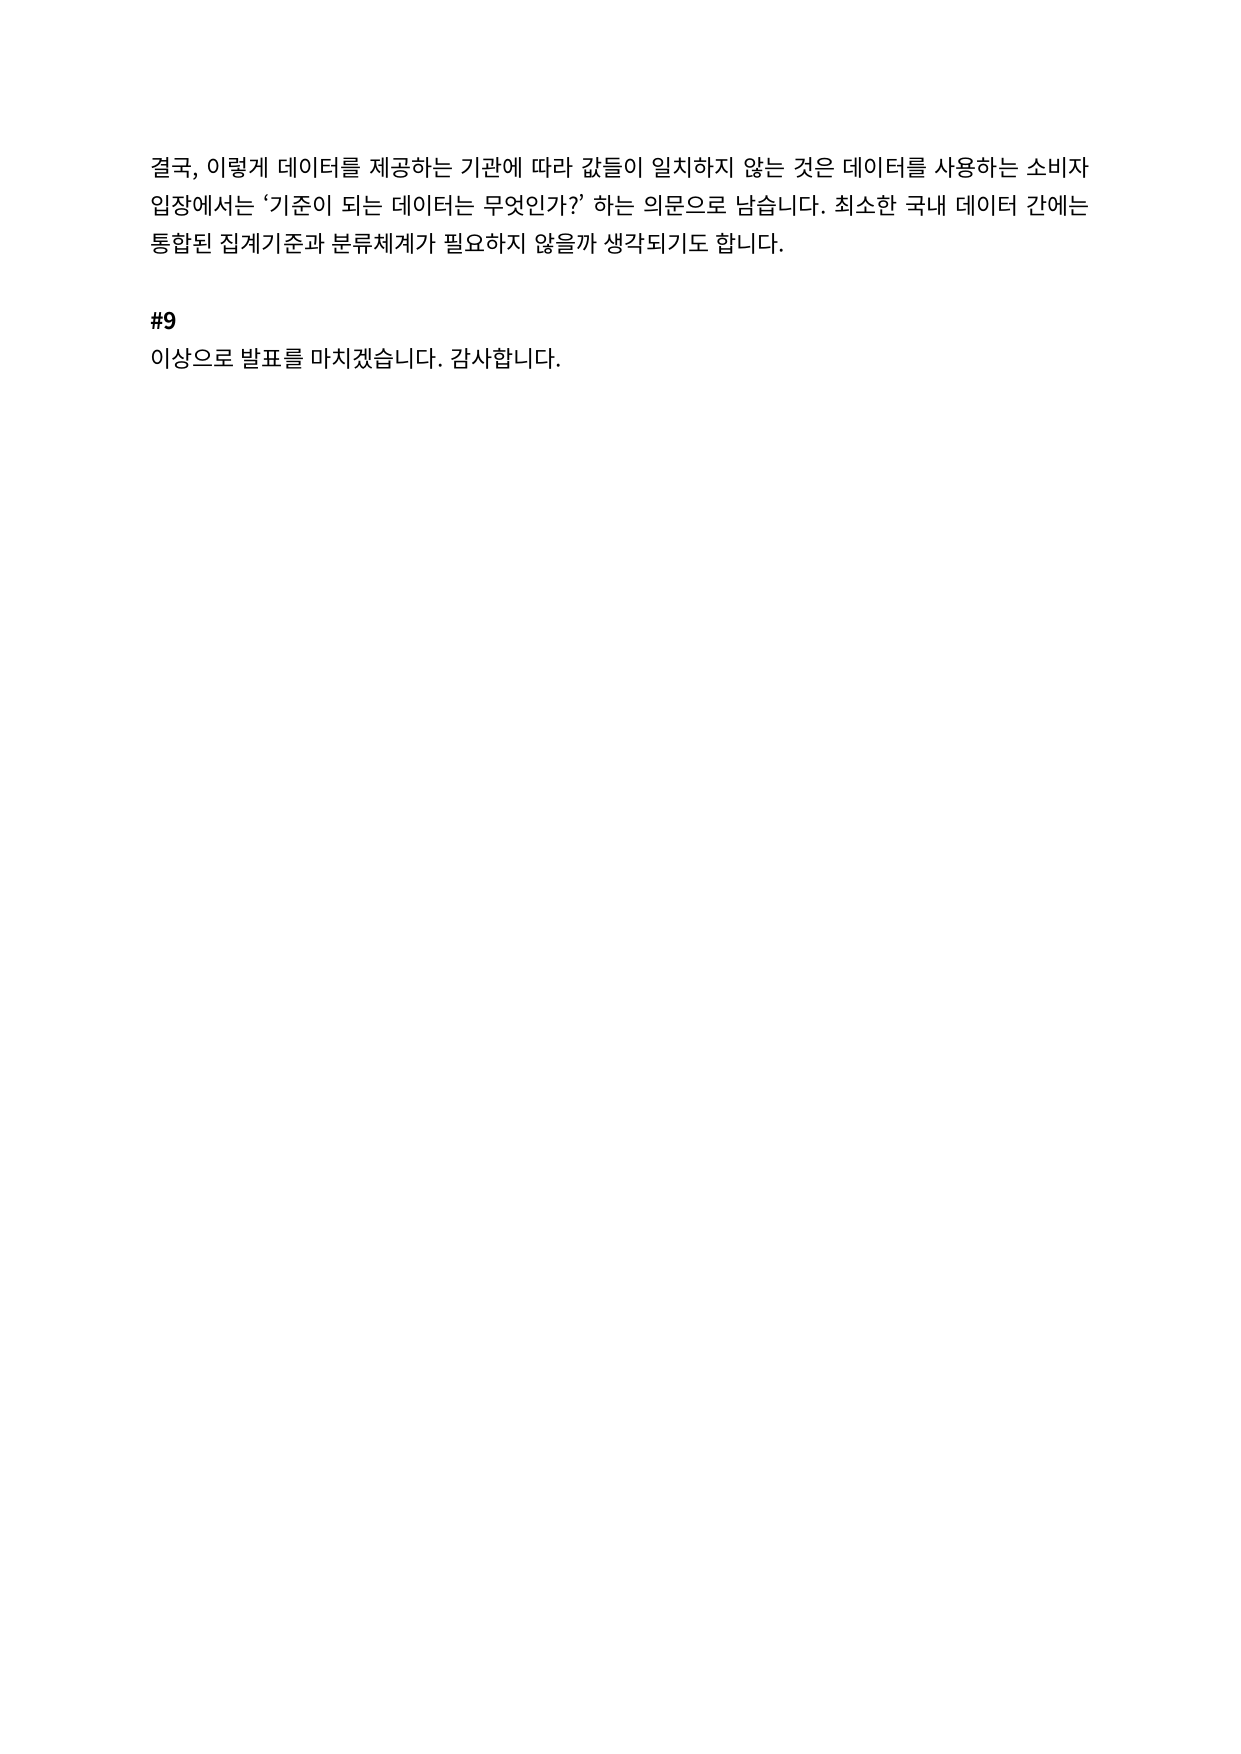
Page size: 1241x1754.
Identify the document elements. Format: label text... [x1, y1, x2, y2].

text #9 [150, 302, 1090, 336]
text 결국, 이렇게 데이터를 제공하는 기관에 따라 값들이 일치하지 않는 것은 데이터를 사용하는 소비자 입장에서는 ‘기준이 되는 데이터는 무엇인가?’ 하는 의문으로 남습니다. 최소한 국내 데이터 간에는 통합된 집계기준과 분류체계가 필요하지 않을까 생각되기도 합니다. [150, 150, 1090, 259]
text 이상으로 발표를 마치겠습니다. 감사합니다. [150, 341, 1090, 374]
